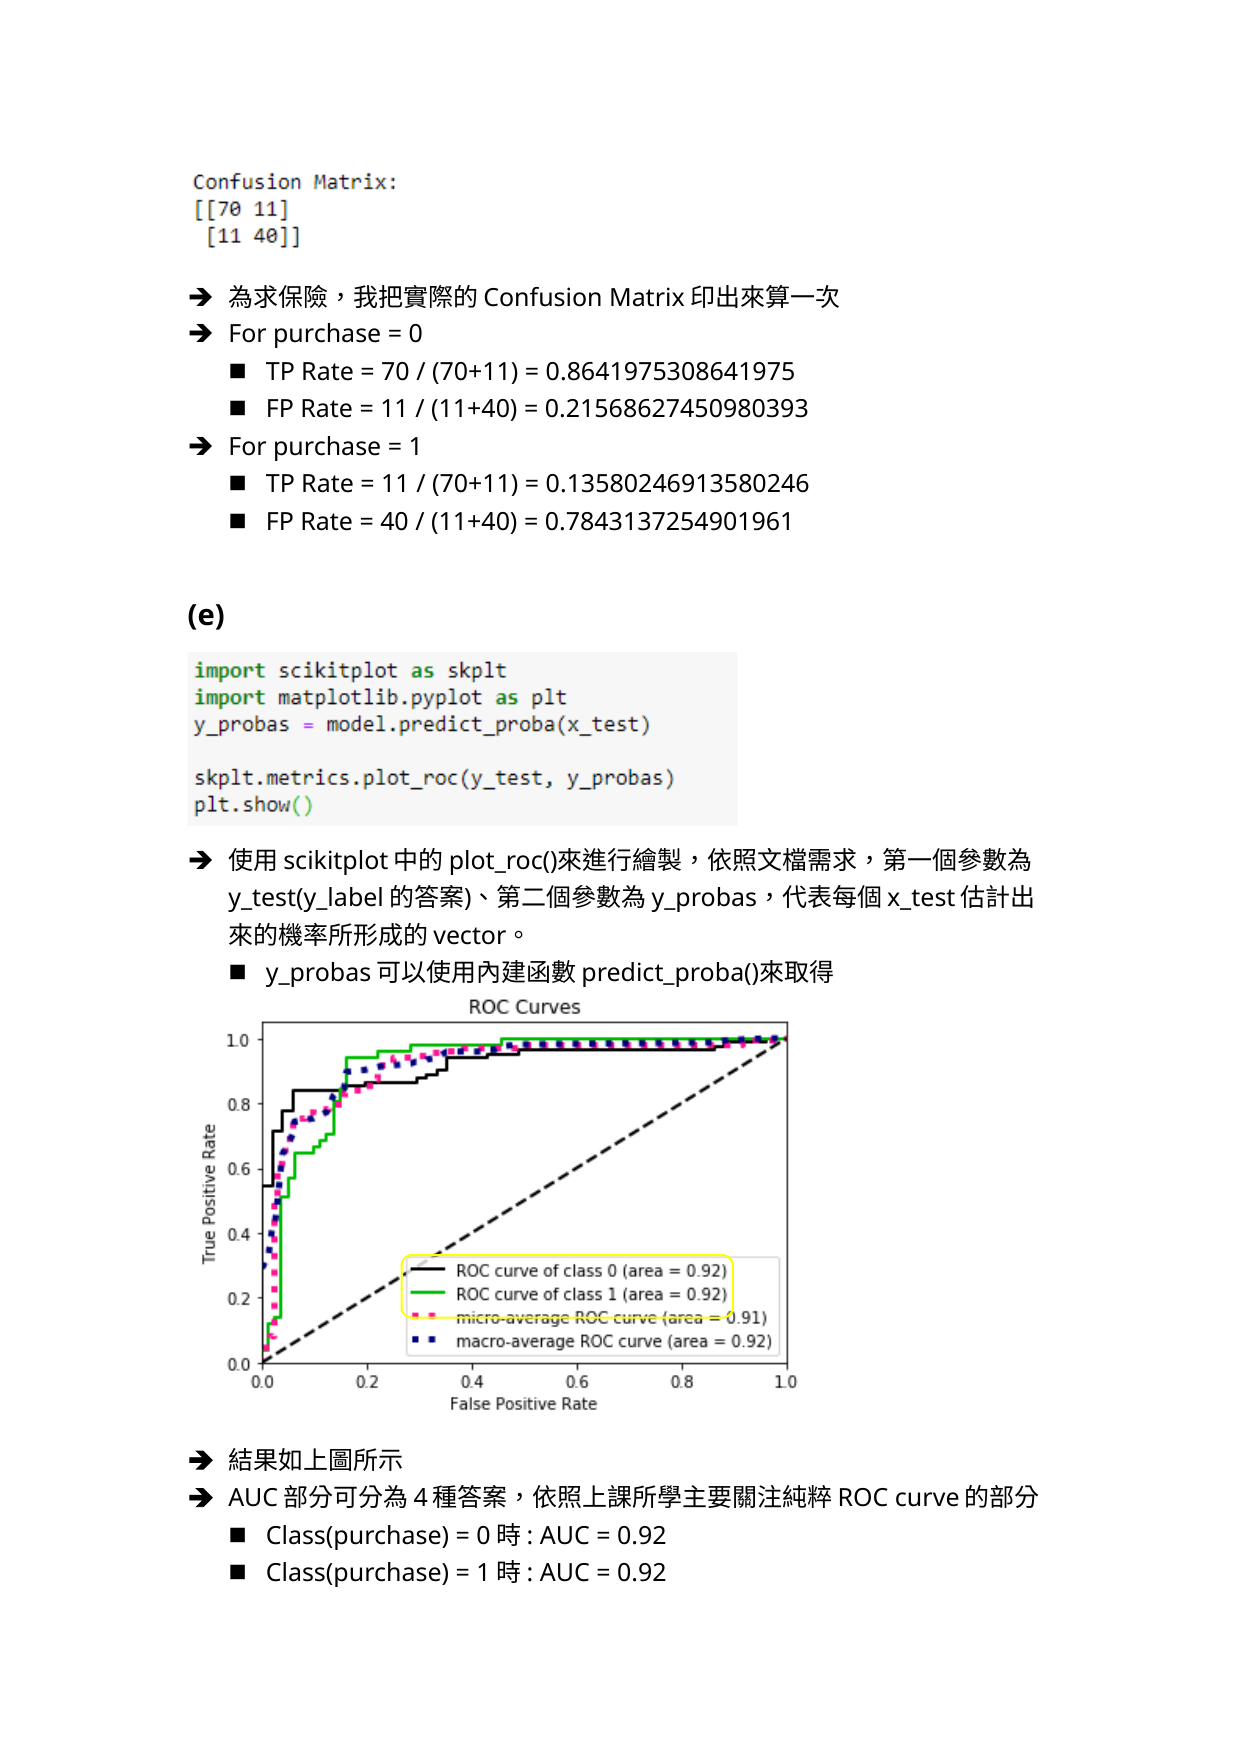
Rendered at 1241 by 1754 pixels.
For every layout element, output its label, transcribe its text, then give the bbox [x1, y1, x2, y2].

list FP Rate = 40 / (11+40) = 0.7843137254901961 [228, 502, 1053, 539]
list FP Rate = 11 / (11+40) = 0.21568627450980393 [228, 389, 1053, 427]
list y_probas可以使用內建函數predict_proba()來取得 [228, 952, 1053, 989]
list TP Rate = 11 / (70+11) = 0.13580246913580246 [228, 464, 1053, 502]
picture [187, 989, 815, 1421]
list For purchase = 1 [187, 427, 1053, 464]
text (e) [187, 577, 1053, 652]
list 使用scikitplot中的plot_roc()來進行繪製，依照文檔需求，第一個參數為y_test(y_label的答案)、第二個參數為y_probas，代表每個x_test估計出來的機率所形成的vector。 [187, 839, 1053, 952]
list 結果如上圖所示 [187, 1439, 1053, 1477]
list Class(purchase) = 0時 : AUC = 0.92 [228, 1514, 1053, 1552]
list 為求保險，我把實際的Confusion Matrix印出來算一次 [187, 277, 1053, 314]
list For purchase = 0 [187, 314, 1053, 352]
list Class(purchase) = 1時 : AUC = 0.92 [228, 1552, 1053, 1589]
list TP Rate = 70 / (70+11) = 0.8641975308641975 [228, 352, 1053, 389]
list AUC部分可分為4種答案，依照上課所學主要關注純粹ROC curve的部分 [187, 1477, 1053, 1514]
picture [187, 164, 407, 254]
picture [187, 652, 738, 826]
